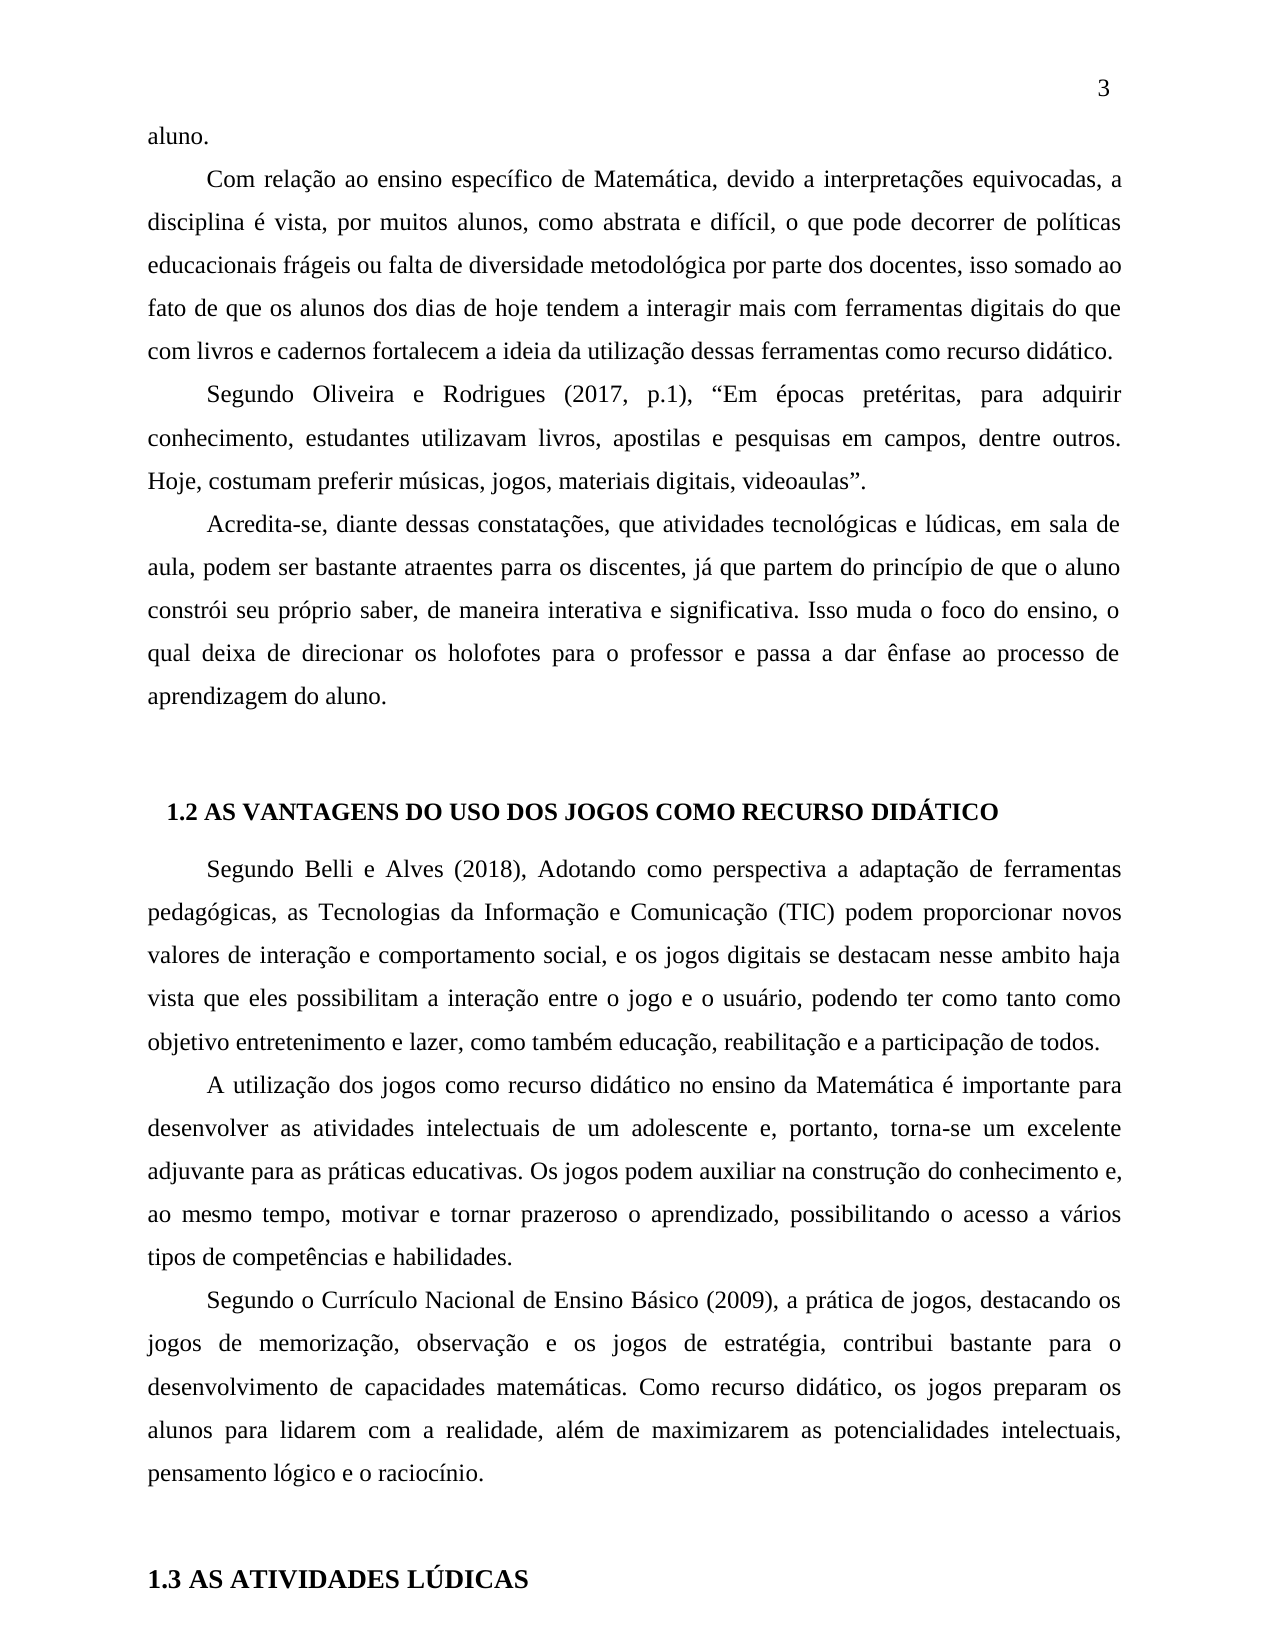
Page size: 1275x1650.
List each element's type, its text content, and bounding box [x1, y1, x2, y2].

text Segundo Oliveira e Rodrigues (2017, p.1), “Em épocas pretéritas, para adquirir conhecimento, estudantes utilizavam livros, apostilas e pesquisas em campos, dentre outros. Hoje, costumam preferir músicas, jogos, materiais digitais, videoaulas”. [147, 379, 1123, 494]
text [147, 121, 1123, 149]
text A utilização dos jogos como recurso didático no ensino da Matemática é importante para desenvolver as atividades intelectuais de um adolescente e, portanto, torna-se um excelente adjuvante para as práticas educativas. Os jogos podem auxiliar na construção do conhecimento e, ao mesmo tempo, motivar e tornar prazeroso o aprendizado, possibilitando o acesso a vários tipos de competências e habilidades. [147, 1070, 1122, 1271]
text Acredita-se, diante dessas constatações, que atividades tecnológicas e lúdicas, em sala de aula, podem ser bastante atraentes parra os discentes, já que partem do princípio de que o aluno constrói seu próprio saber, de maneira interativa e significativa. Isso muda o foco do ensino, o qual deixa de direcionar os holofotes para o professor e passa a dar ênfase ao processo de aprendizagem do aluno. [147, 509, 1121, 710]
subtitle AS ATIVIDADES LÚDICAS [147, 1563, 1192, 1594]
text Segundo Belli e Alves (2018), Adotando como perspectiva a adaptação de ferramentas pedagógicas, as Tecnologias da Informação e Comunicação (TIC) podem proporcionar novos valores de interação e comportamento social, e os jogos digitais se destacam nesse ambito haja vista que eles possibilitam a interação entre o jogo e o usuário, podendo ter como tanto como objetivo entretenimento e lazer, como também educação, reabilitação e a participação de todos. [147, 854, 1122, 1055]
text Com relação ao ensino específico de Matemática, devido a interpretações equivocadas, a disciplina é vista, por muitos alunos, como abstrata e difícil, o que pode decorrer de políticas educacionais frágeis ou falta de diversidade metodológica por parte dos docentes, isso somado ao fato de que os alunos dos dias de hoje tendem a interagir mais com ferramentas digitais do que com livros e cadernos fortalecem a ideia da utilização dessas ferramentas como recurso didático. [147, 164, 1123, 365]
subtitle AS VANTAGENS DO USO DOS JOGOS COMO RECURSO DIDÁTICO [166, 797, 1192, 826]
text Segundo o Currículo Nacional de Ensino Básico (2009), a prática de jogos, destacando os jogos de memorização, observação e os jogos de estratégia, contribui bastante para o desenvolvimento de capacidades matemáticas. Como recurso didático, os jogos preparam os alunos para lidarem com a realidade, além de maximizarem as potencialidades intelectuais, pensamento lógico e o raciocínio. [147, 1285, 1122, 1487]
